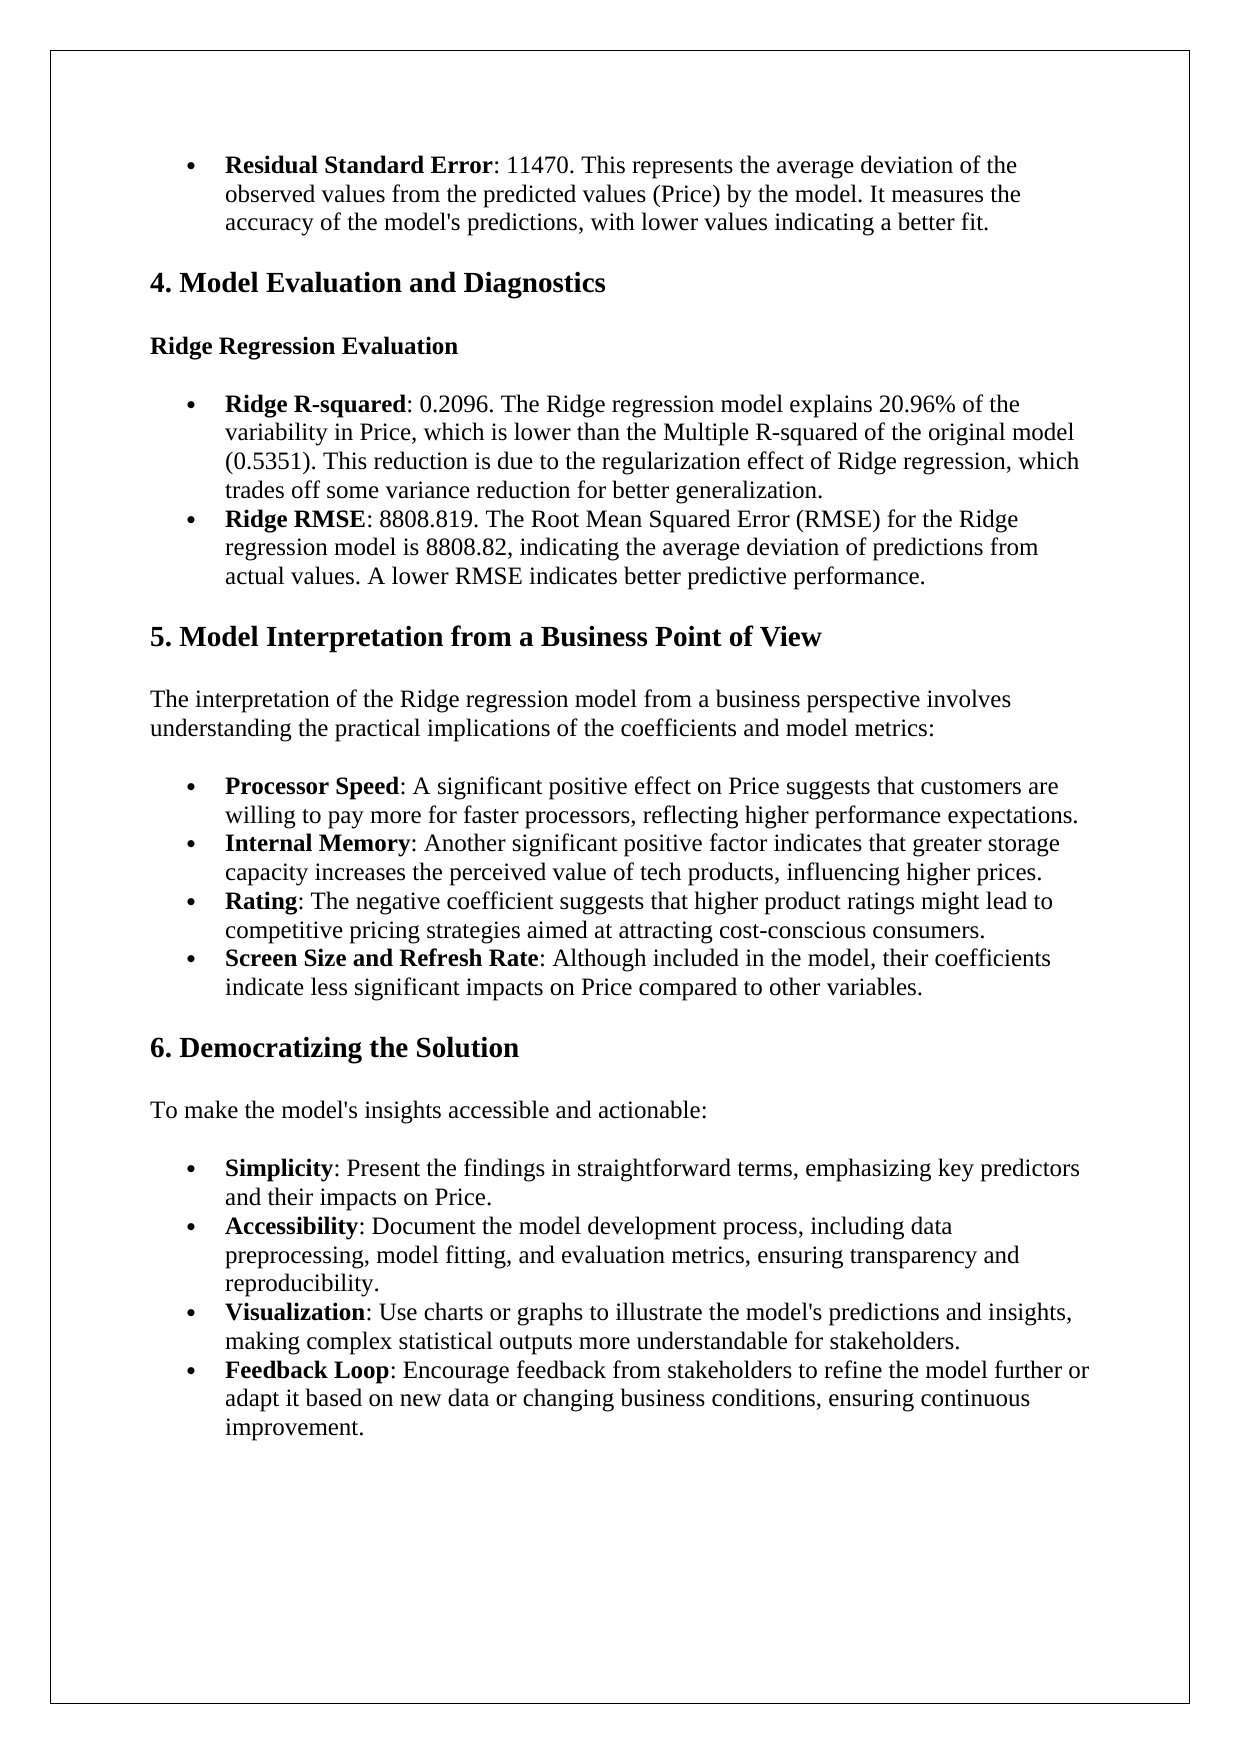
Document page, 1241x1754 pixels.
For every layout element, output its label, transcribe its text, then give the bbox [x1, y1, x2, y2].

text 6. Democratizing the Solution [150, 1030, 1090, 1064]
list Processor Speed: A significant positive effect on Price suggests that customers are willing to pay more for faster processors, reflecting higher performance expectations. [187, 771, 1090, 828]
list Rating: The negative coefficient suggests that higher product ratings might lead to competitive pricing strategies aimed at attracting cost-conscious consumers. [187, 886, 1090, 943]
list Internal Memory: Another significant positive factor indicates that greater storage capacity increases the perceived value of tech products, influencing higher prices. [187, 828, 1090, 886]
text To make the model's insights accessible and actionable: [150, 1096, 1090, 1124]
text Ridge Regression Evaluation [150, 331, 1090, 359]
list Accessibility: Document the model development process, including data preprocessing, model fitting, and evaluation metrics, ensuring transparency and reproducibility. [187, 1211, 1090, 1297]
text The interpretation of the Ridge regression model from a business perspective involves understanding the practical implications of the coefficients and model metrics: [150, 684, 1090, 742]
text 4. Model Evaluation and Diagnostics [150, 265, 1090, 299]
list Simplicity: Present the findings in straightforward terms, emphasizing key predictors and their impacts on Price. [187, 1153, 1090, 1211]
list Visualization: Use charts or graphs to illustrate the model's predictions and insights, making complex statistical outputs more understandable for stakeholders. [187, 1297, 1090, 1355]
list Feedback Loop: Encourage feedback from stakeholders to refine the model further or adapt it based on new data or changing business conditions, ensuring continuous improvement. [187, 1355, 1090, 1441]
list Ridge R-squared: 0.2096. The Ridge regression model explains 20.96% of the variability in Price, which is lower than the Multiple R-squared of the original model (0.5351). This reduction is due to the regularization effect of Ridge regression, which trades off some variance reduction for better generalization. [187, 389, 1090, 504]
list Screen Size and Refresh Rate: Although included in the model, their coefficients indicate less significant impacts on Price compared to other variables. [187, 943, 1090, 1001]
list Residual Standard Error: 11470. This represents the average deviation of the observed values from the predicted values (Price) by the model. It measures the accuracy of the model's predictions, with lower values indicating a better fit. [187, 150, 1090, 236]
list Ridge RMSE: 8808.819. The Root Mean Squared Error (RMSE) for the Ridge regression model is 8808.82, indicating the average deviation of predictions from actual values. A lower RMSE indicates better predictive performance. [187, 504, 1090, 590]
text 5. Model Interpretation from a Business Point of View [150, 619, 1090, 653]
